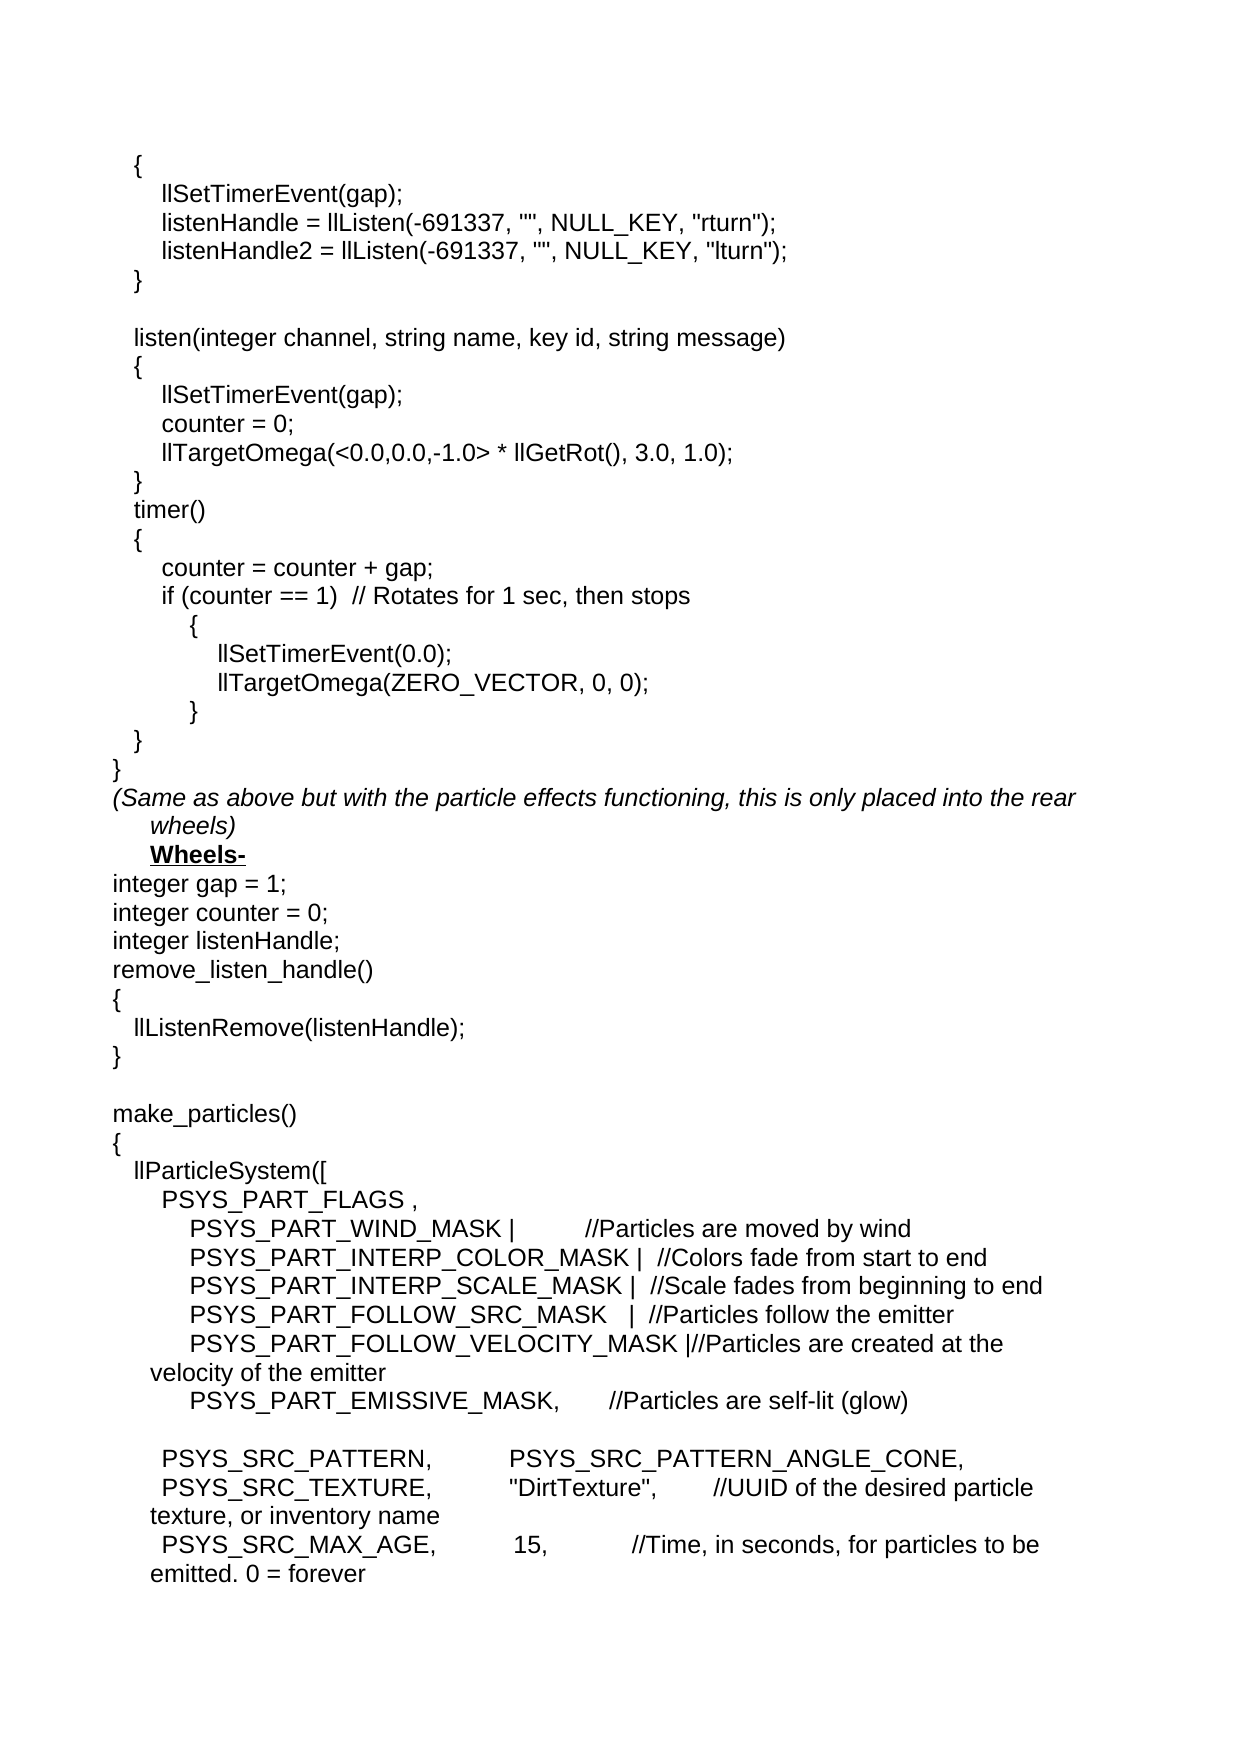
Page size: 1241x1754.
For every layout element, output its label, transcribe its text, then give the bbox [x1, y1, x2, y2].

text integer gap = 1; [112, 869, 1090, 897]
text listenHandle2 = llListen(-691337, "", NULL_KEY, "lturn"); [112, 236, 1090, 265]
text counter = counter + gap; [112, 552, 1090, 581]
text PSYS_SRC_PATTERN, PSYS_SRC_PATTERN_ANGLE_CONE, [112, 1444, 1090, 1472]
text llTargetOmega(<0.0,0.0,-1.0> * llGetRot(), 3.0, 1.0); [112, 437, 1090, 466]
text PSYS_PART_FOLLOW_VELOCITY_MASK |//Particles are created at the velocity of the emitter [112, 1329, 1090, 1386]
text PSYS_PART_WIND_MASK | //Particles are moved by wind [112, 1214, 1090, 1242]
text integer counter = 0; [112, 897, 1090, 926]
text PSYS_PART_FOLLOW_SRC_MASK | //Particles follow the emitter [112, 1300, 1090, 1329]
text timer() [112, 495, 1090, 524]
text } [112, 696, 1090, 725]
text counter = 0; [112, 409, 1090, 437]
text { [112, 610, 1090, 639]
text { [112, 524, 1090, 552]
text } [112, 466, 1090, 495]
text remove_listen_handle() [112, 955, 1090, 984]
text Wheels- [150, 840, 1090, 869]
text PSYS_SRC_TEXTURE, "DirtTexture", //UUID of the desired particle texture, or inventory name [112, 1472, 1090, 1530]
text listen(integer channel, string name, key id, string message) [112, 322, 1090, 351]
text } [112, 265, 1090, 294]
text llSetTimerEvent(0.0); [112, 639, 1090, 667]
text listenHandle = llListen(-691337, "", NULL_KEY, "rturn"); [112, 207, 1090, 236]
text (Same as above but with the particle effects functioning, this is only placed into the rear wheels) [112, 782, 1090, 840]
text llTargetOmega(ZERO_VECTOR, 0, 0); [112, 667, 1090, 696]
text llSetTimerEvent(gap); [112, 380, 1090, 409]
text integer listenHandle; [112, 926, 1090, 955]
text } [112, 1041, 1090, 1070]
text { [112, 1127, 1090, 1156]
text PSYS_SRC_MAX_AGE, 15, //Time, in seconds, for particles to be emitted. 0 = forever [112, 1530, 1090, 1587]
text llListenRemove(listenHandle); [112, 1012, 1090, 1041]
text } [112, 725, 1090, 754]
text llSetTimerEvent(gap); [112, 179, 1090, 207]
text if (counter == 1) // Rotates for 1 sec, then stops [112, 581, 1090, 610]
text { [112, 984, 1090, 1012]
text PSYS_PART_EMISSIVE_MASK, //Particles are self-lit (glow) [112, 1386, 1090, 1415]
text PSYS_PART_FLAGS , [112, 1185, 1090, 1214]
text PSYS_PART_INTERP_COLOR_MASK | //Colors fade from start to end [112, 1242, 1090, 1271]
text make_particles() [112, 1099, 1090, 1127]
text { [112, 150, 1090, 179]
text { [112, 351, 1090, 380]
text llParticleSystem([ [112, 1156, 1090, 1185]
text PSYS_PART_INTERP_SCALE_MASK | //Scale fades from beginning to end [112, 1271, 1090, 1300]
text } [112, 754, 1090, 782]
